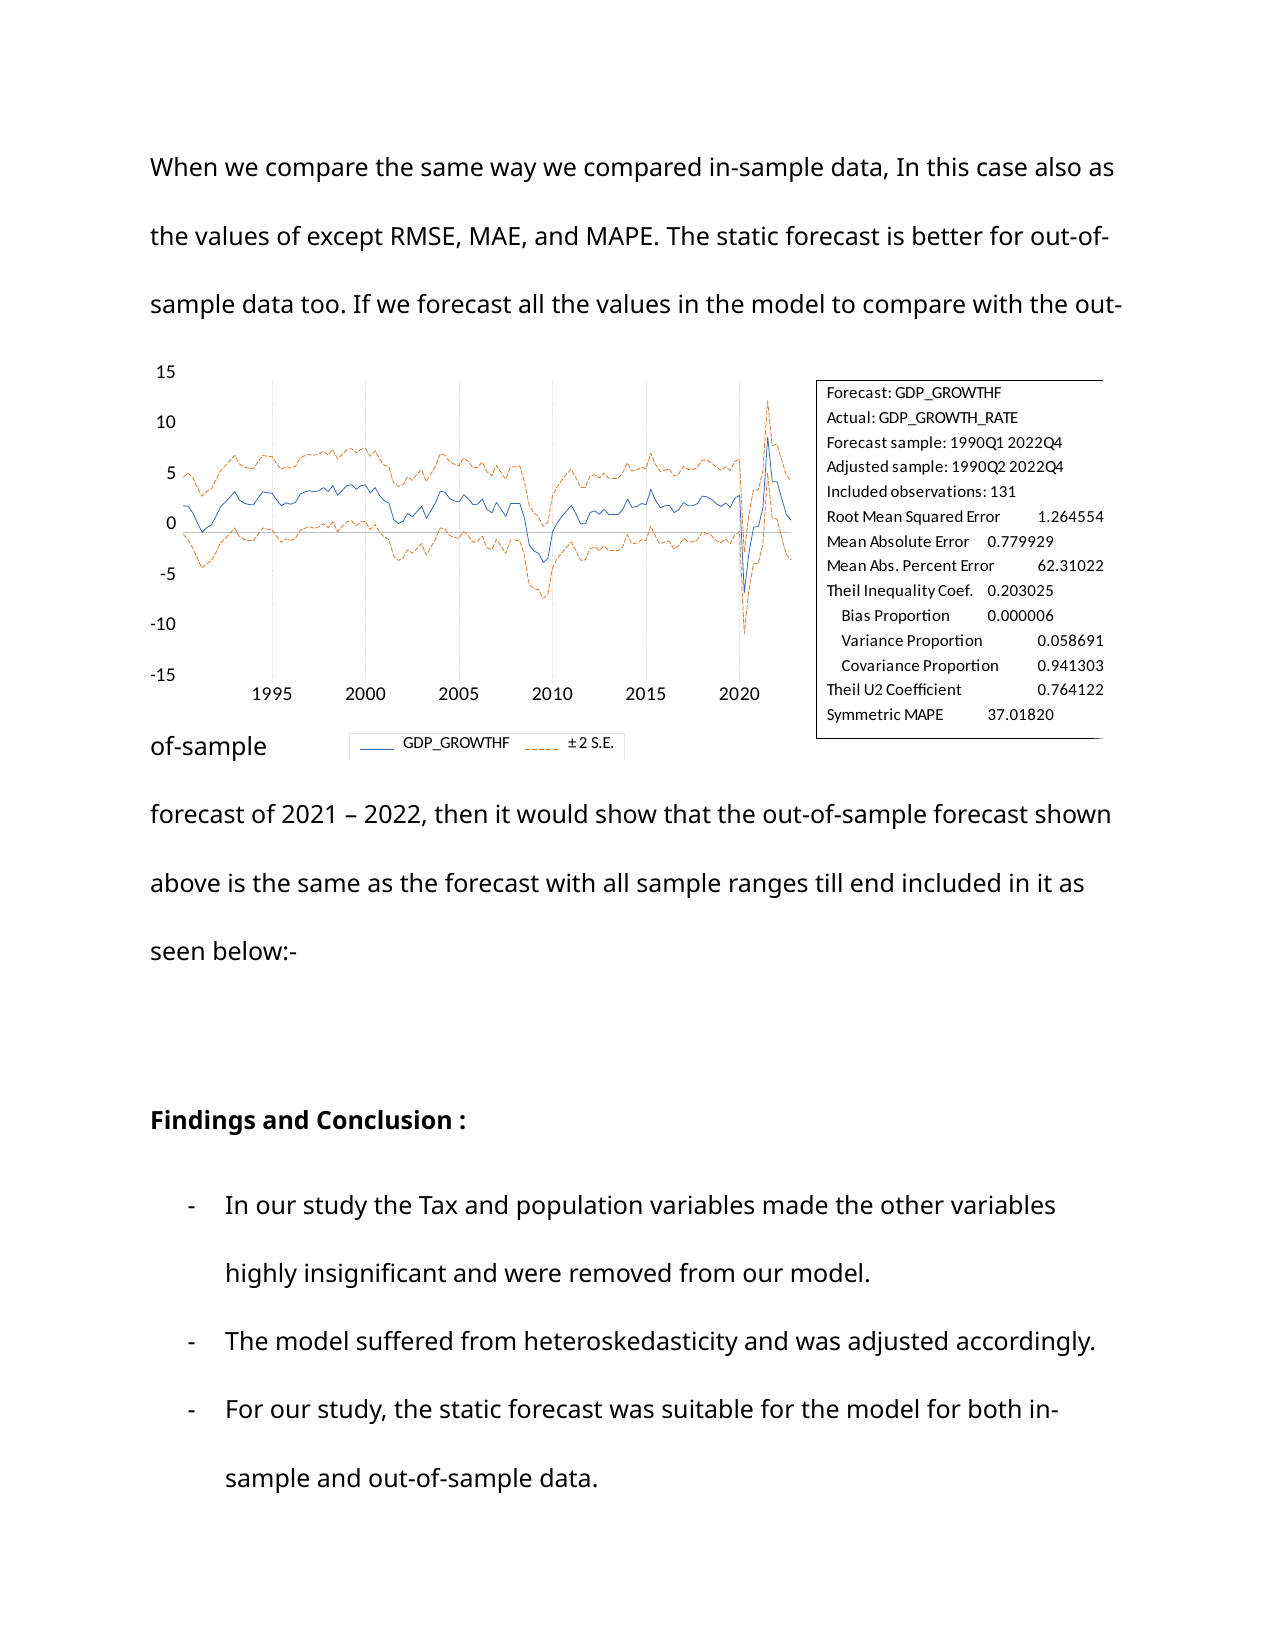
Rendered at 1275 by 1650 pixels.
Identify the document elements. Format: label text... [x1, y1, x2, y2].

list The model suffered from heteroskedasticity and was adjusted accordingly. [187, 1324, 1125, 1358]
list In our study the Tax and population variables made the other variables highly insignificant and were removed from our model. [187, 1188, 1125, 1290]
text When we compare the same way we compared in-sample data, In this case also as the values of except RMSE, MAE, and MAPE. The static forecast is better for out-of-sample data too. If we forecast all the values in the model to compare with the out-of-sample forecast of 2021 – 2022, then it would show that the out-of-sample forecast shown above is the same as the forecast with all sample ranges till end included in it as seen below:- [150, 150, 1125, 967]
list For our study, the static forecast was suitable for the model for both in-sample and out-of-sample data. [187, 1392, 1125, 1494]
text Findings and Conclusion : [150, 1103, 1125, 1137]
